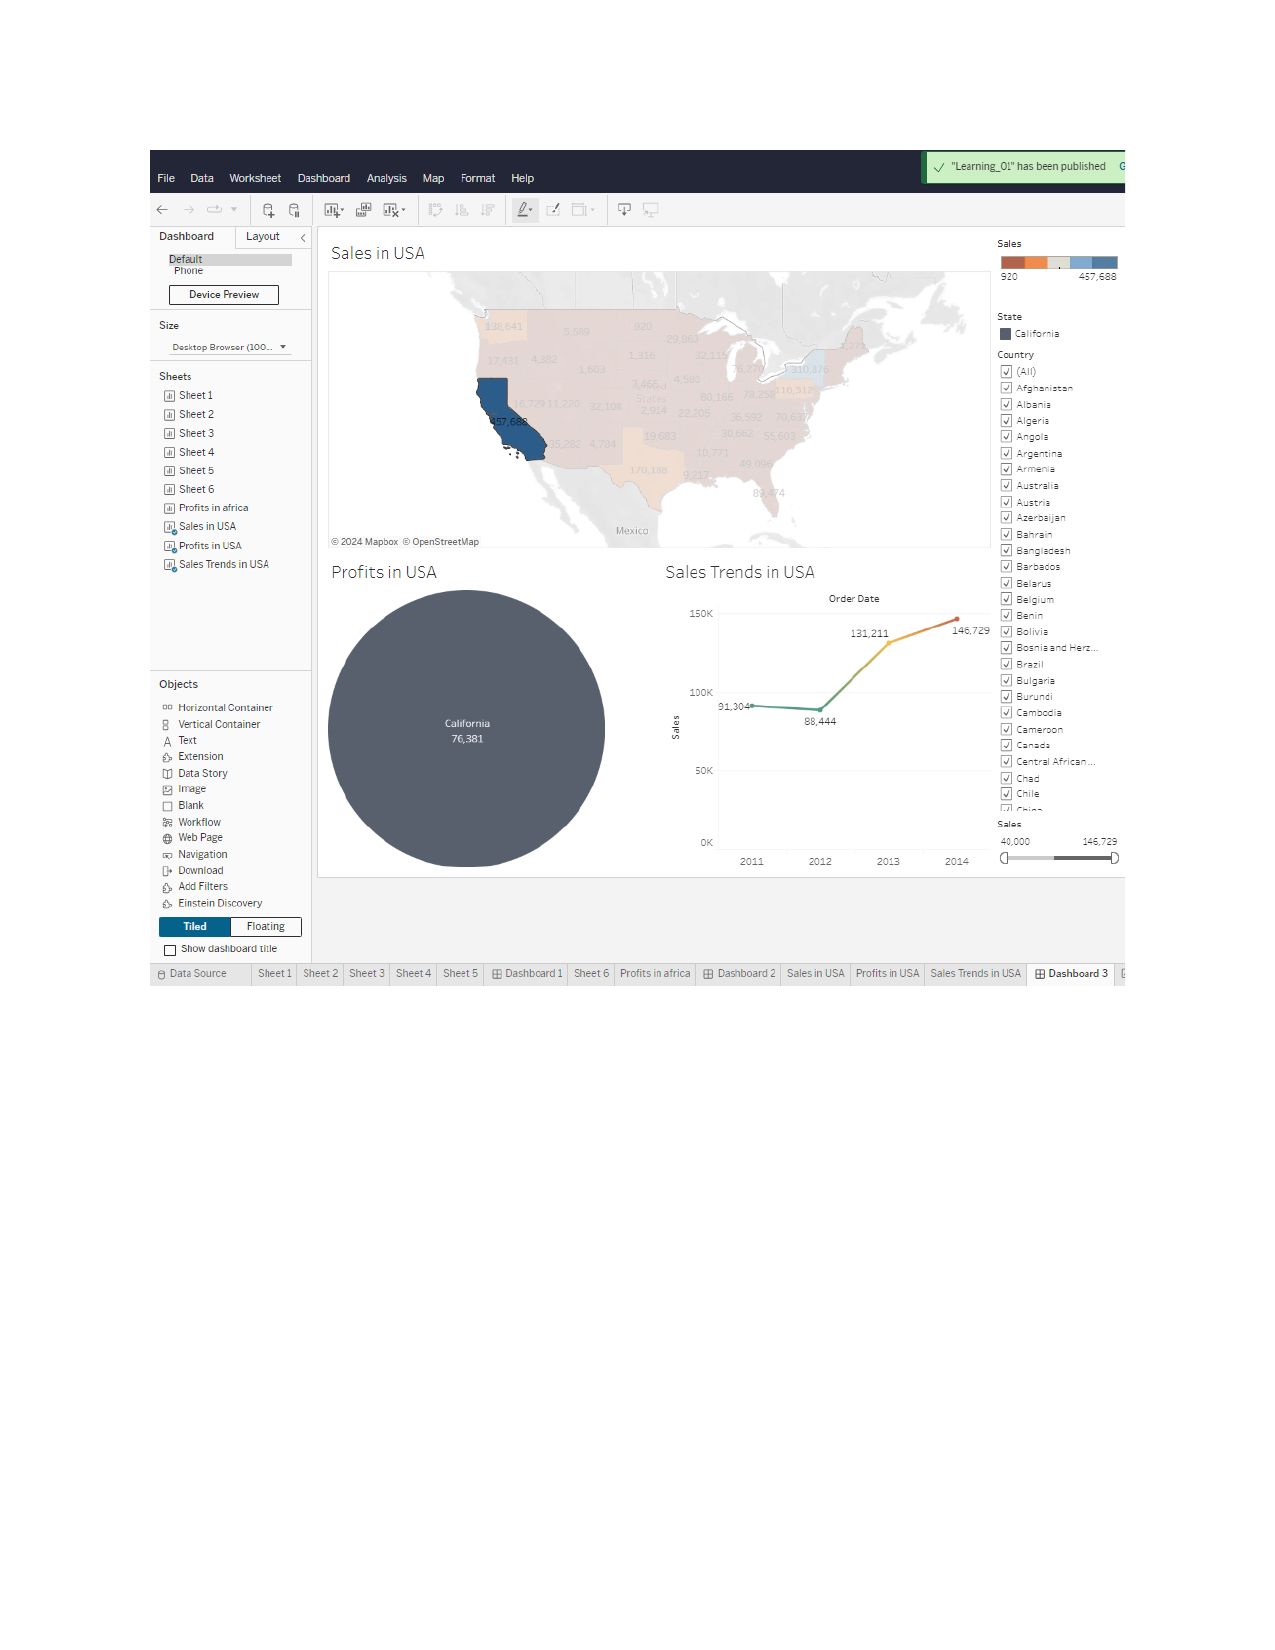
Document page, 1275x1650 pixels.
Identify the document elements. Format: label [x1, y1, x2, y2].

picture [150, 150, 1125, 986]
